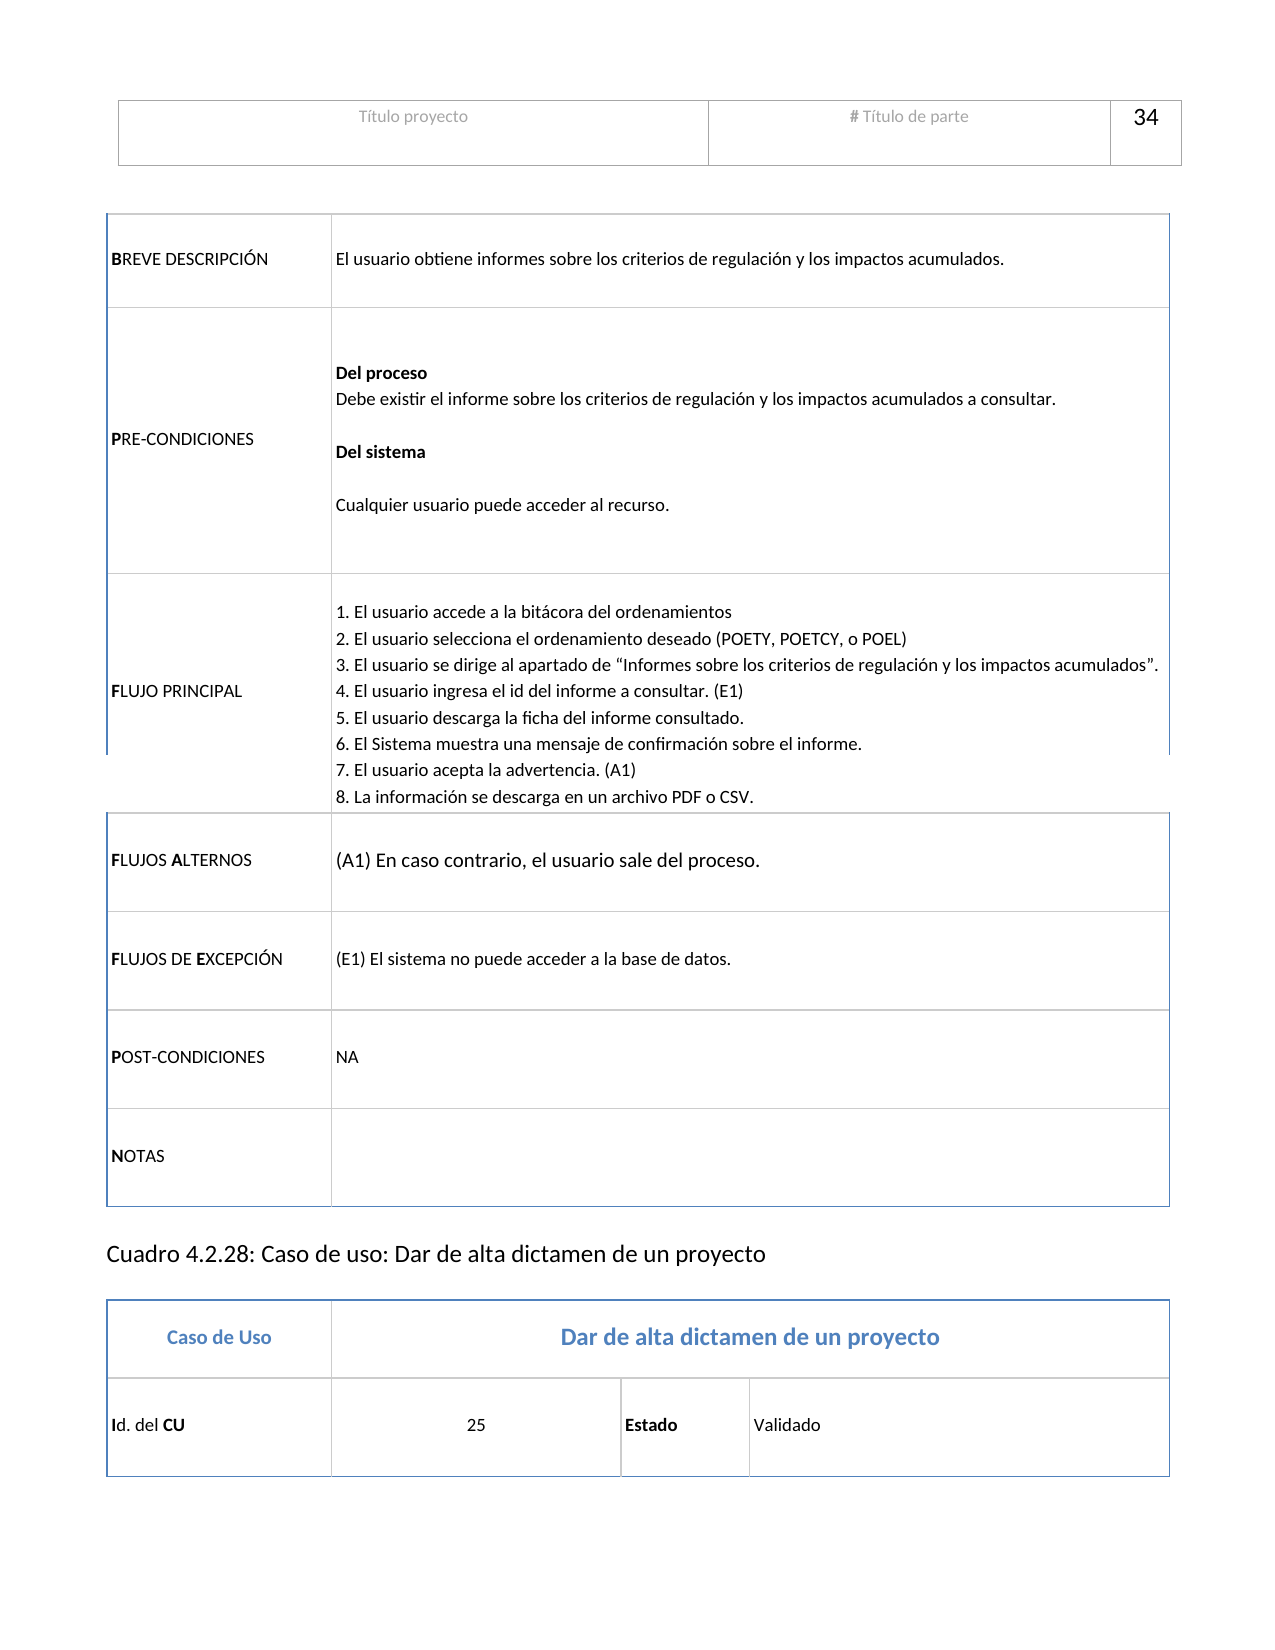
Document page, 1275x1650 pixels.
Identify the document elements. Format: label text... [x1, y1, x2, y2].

table_cell El usuario obtiene informes sobre los criterios de regulación y los impactos acumulados. [332, 215, 1169, 307]
table_cell (E1) El sistema no puede acceder a la base de datos. [332, 912, 1169, 1009]
table_header Caso de Uso [108, 1301, 331, 1377]
table_header Dar de alta dictamen de un proyecto [332, 1301, 1169, 1377]
table_cell FLUJOS ALTERNOS [108, 814, 331, 911]
table_cell POST-CONDICIONES [108, 1011, 331, 1107]
table_cell (A1) En caso contrario, el usuario sale del proceso. [332, 814, 1169, 911]
table_cell NA [332, 1011, 1169, 1107]
table_cell BREVE DESCRIPCIÓN [108, 215, 331, 307]
table_cell 1. El usuario accede a la bitácora del ordenamientos 2. El usuario selecciona el ordenamiento deseado (POETY, POETCY, o POEL) 3. El usuario se dirige al apartado de “Informes sobre los criterios de regulación y los impactos acumulados”. 4. El usuario ingresa el id del informe a consultar. (E1) 5. El usuario descarga la ficha del informe consultado. 6. El Sistema muestra una mensaje de confirmación sobre el informe. 7. El usuario acepta la advertencia. (A1) 8. La información se descarga en un archivo PDF o CSV. [332, 574, 1169, 812]
table_cell FLUJOS DE EXCEPCIÓN [108, 912, 331, 1009]
table_cell PRE-CONDICIONES [108, 308, 331, 572]
table_cell Id. del CU [108, 1379, 331, 1476]
table_cell [332, 1109, 1169, 1206]
table_cell Estado [622, 1379, 749, 1476]
table_cell Del proceso Debe existir el informe sobre los criterios de regulación y los impactos acumulados a consultar. Del sistema Cualquier usuario puede acceder al recurso. [332, 308, 1169, 572]
table_cell 25 [332, 1379, 620, 1476]
text Cuadro 4.2.28: Caso de uso: Dar de alta dictamen de un proyecto [106, 1238, 1169, 1268]
table_cell NOTAS [108, 1109, 331, 1206]
table_cell FLUJO PRINCIPAL [107, 574, 331, 812]
table_cell Validado [750, 1379, 1169, 1476]
